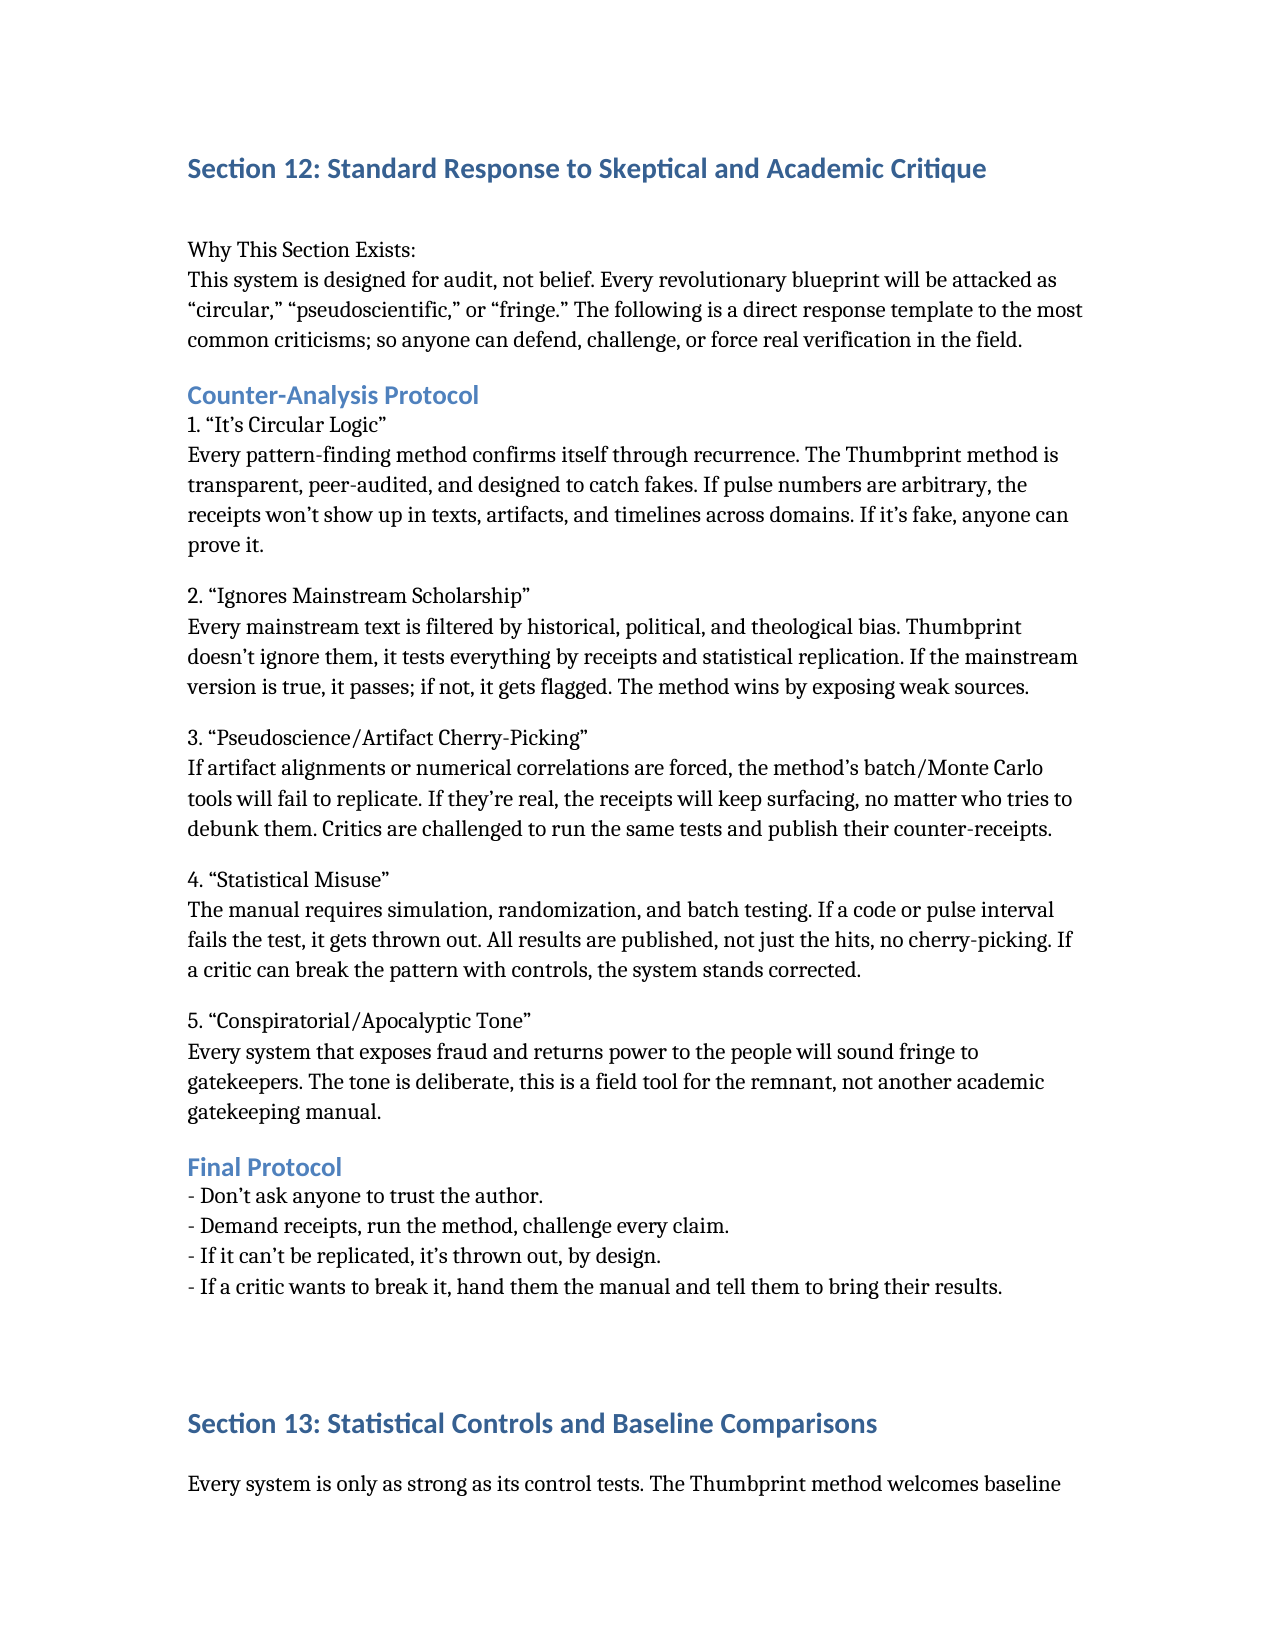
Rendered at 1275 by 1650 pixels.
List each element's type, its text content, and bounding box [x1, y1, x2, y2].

text 2. “Ignores Mainstream Scholarship” Every mainstream text is filtered by historical, political, and theological bias. Thumbprint doesn’t ignore them, it tests everything by receipts and statistical replication. If the mainstream version is true, it passes; if not, it gets flagged. The method wins by exposing weak sources. [187, 583, 1087, 700]
text Why This Section Exists: This system is designed for audit, not belief. Every revolutionary blueprint will be attacked as “circular,” “pseudoscientific,” or “fringe.” The following is a direct response template to the most common criticisms; so anyone can defend, challenge, or force real verification in the field. [187, 237, 1087, 354]
subtitle Counter-Analysis Protocol [187, 378, 1087, 411]
subtitle Section 13: Statistical Controls and Baseline Comparisons [187, 1405, 1087, 1440]
text - Don’t ask anyone to trust the author. - Demand receipts, run the method, challenge every claim. - If it can’t be replicated, it’s thrown out, by design. - If a critic wants to break it, hand them the manual and tell them to bring their results. [187, 1183, 1087, 1300]
text 4. “Statistical Misuse” The manual requires simulation, randomization, and batch testing. If a code or pulse interval fails the test, it gets thrown out. All results are published, not just the hits, no cherry-picking. If a critic can break the pattern with controls, the system stands corrected. [187, 867, 1087, 983]
text 1. “It’s Circular Logic” Every pattern-finding method confirms itself through recurrence. The Thumbprint method is transparent, peer-audited, and designed to catch fakes. If pulse numbers are arbitrary, the receipts won’t show up in texts, artifacts, and timelines across domains. If it’s fake, anyone can prove it. [187, 411, 1087, 558]
text 5. “Conspiratorial/Apocalyptic Tone” Every system that exposes fraud and returns power to the people will sound fringe to gatekeepers. The tone is deliberate, this is a field tool for the remnant, not another academic gatekeeping manual. [187, 1008, 1087, 1125]
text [187, 1440, 1087, 1497]
subtitle Section 12: Standard Response to Skeptical and Academic Critique [187, 150, 1087, 186]
text 3. “Pseudoscience/Artifact Cherry-Picking” If artifact alignments or numerical correlations are forced, the method’s batch/Monte Carlo tools will fail to replicate. If they’re real, the receipts will keep surfacing, no matter who tries to debunk them. Critics are challenged to run the same tests and publish their counter-receipts. [187, 725, 1087, 842]
subtitle Final Protocol [187, 1150, 1087, 1183]
